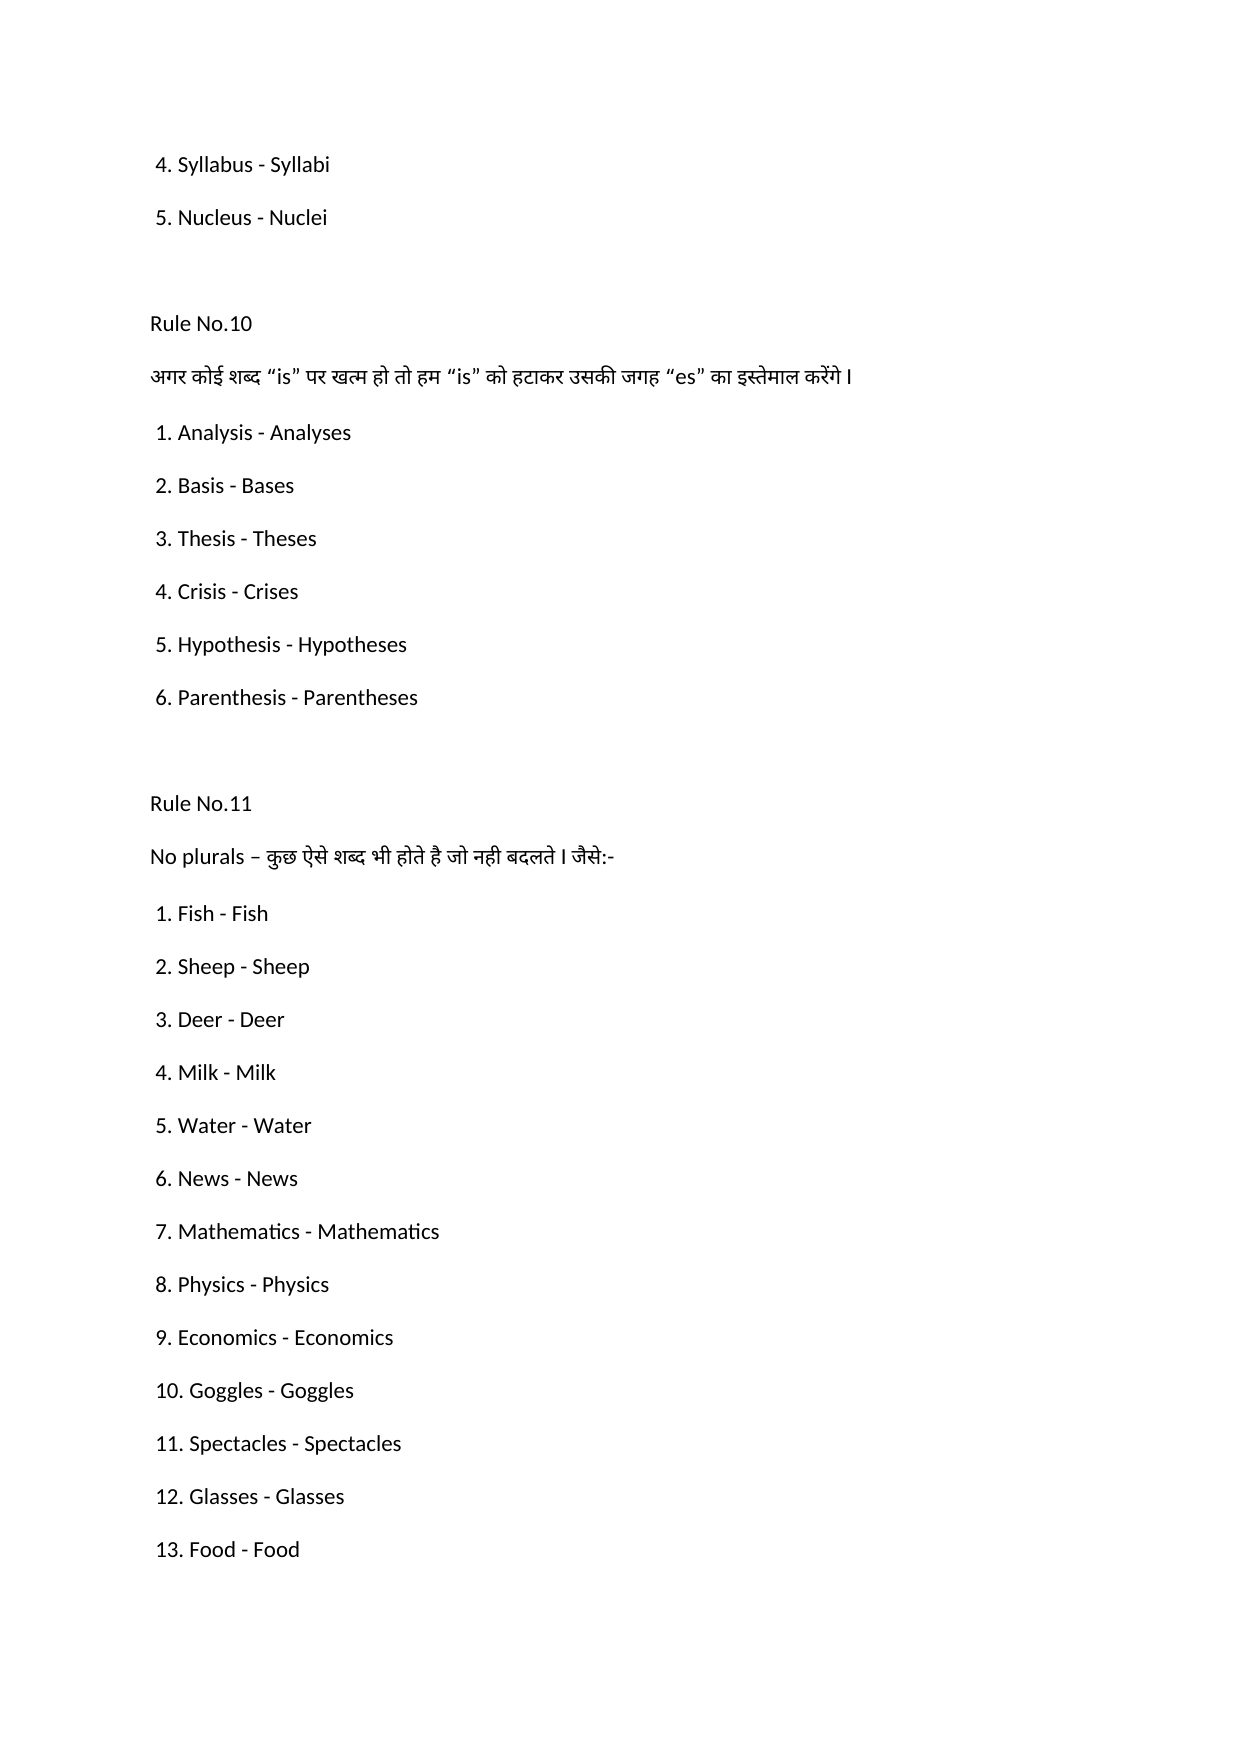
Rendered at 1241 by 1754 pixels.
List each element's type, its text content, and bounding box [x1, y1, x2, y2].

text 5. Hypothesis - Hypotheses [150, 630, 1090, 658]
text 11. Spectacles - Spectacles [150, 1429, 1090, 1457]
text 2. Sheep - Sheep [150, 952, 1090, 980]
text Rule No.10 [150, 309, 1090, 337]
text 13. Food - Food [150, 1535, 1090, 1563]
text 6. Parenthesis - Parentheses [150, 683, 1090, 711]
text 1. Fish - Fish [150, 899, 1090, 927]
text 4. Milk - Milk [150, 1058, 1090, 1086]
text 12. Glasses - Glasses [150, 1482, 1090, 1510]
text 5. Water - Water [150, 1111, 1090, 1139]
text 3. Deer - Deer [150, 1005, 1090, 1033]
text No plurals – कुछ ऐसे शब्द भी होते है जो नही बदलते I जैसे:- [150, 842, 1090, 873]
text 10. Goggles - Goggles [150, 1376, 1090, 1404]
text 5. Nucleus - Nuclei [150, 203, 1090, 231]
text 4. Syllabus - Syllabi [150, 150, 1090, 178]
text 1. Analysis - Analyses [150, 418, 1090, 446]
text 8. Physics - Physics [150, 1270, 1090, 1298]
text 4. Crisis - Crises [150, 577, 1090, 605]
text Rule No.11 [150, 789, 1090, 817]
text 2. Basis - Bases [150, 471, 1090, 499]
text अगर कोई शब्द “is” पर खत्म हो तो हम “is” को हटाकर उसकी जगह “es” का इस्तेमाल करेंगे I [150, 362, 1090, 393]
text 7. Mathematics - Mathematics [150, 1217, 1090, 1245]
text 6. News - News [150, 1164, 1090, 1192]
text 9. Economics - Economics [150, 1323, 1090, 1351]
text 3. Thesis - Theses [150, 524, 1090, 552]
